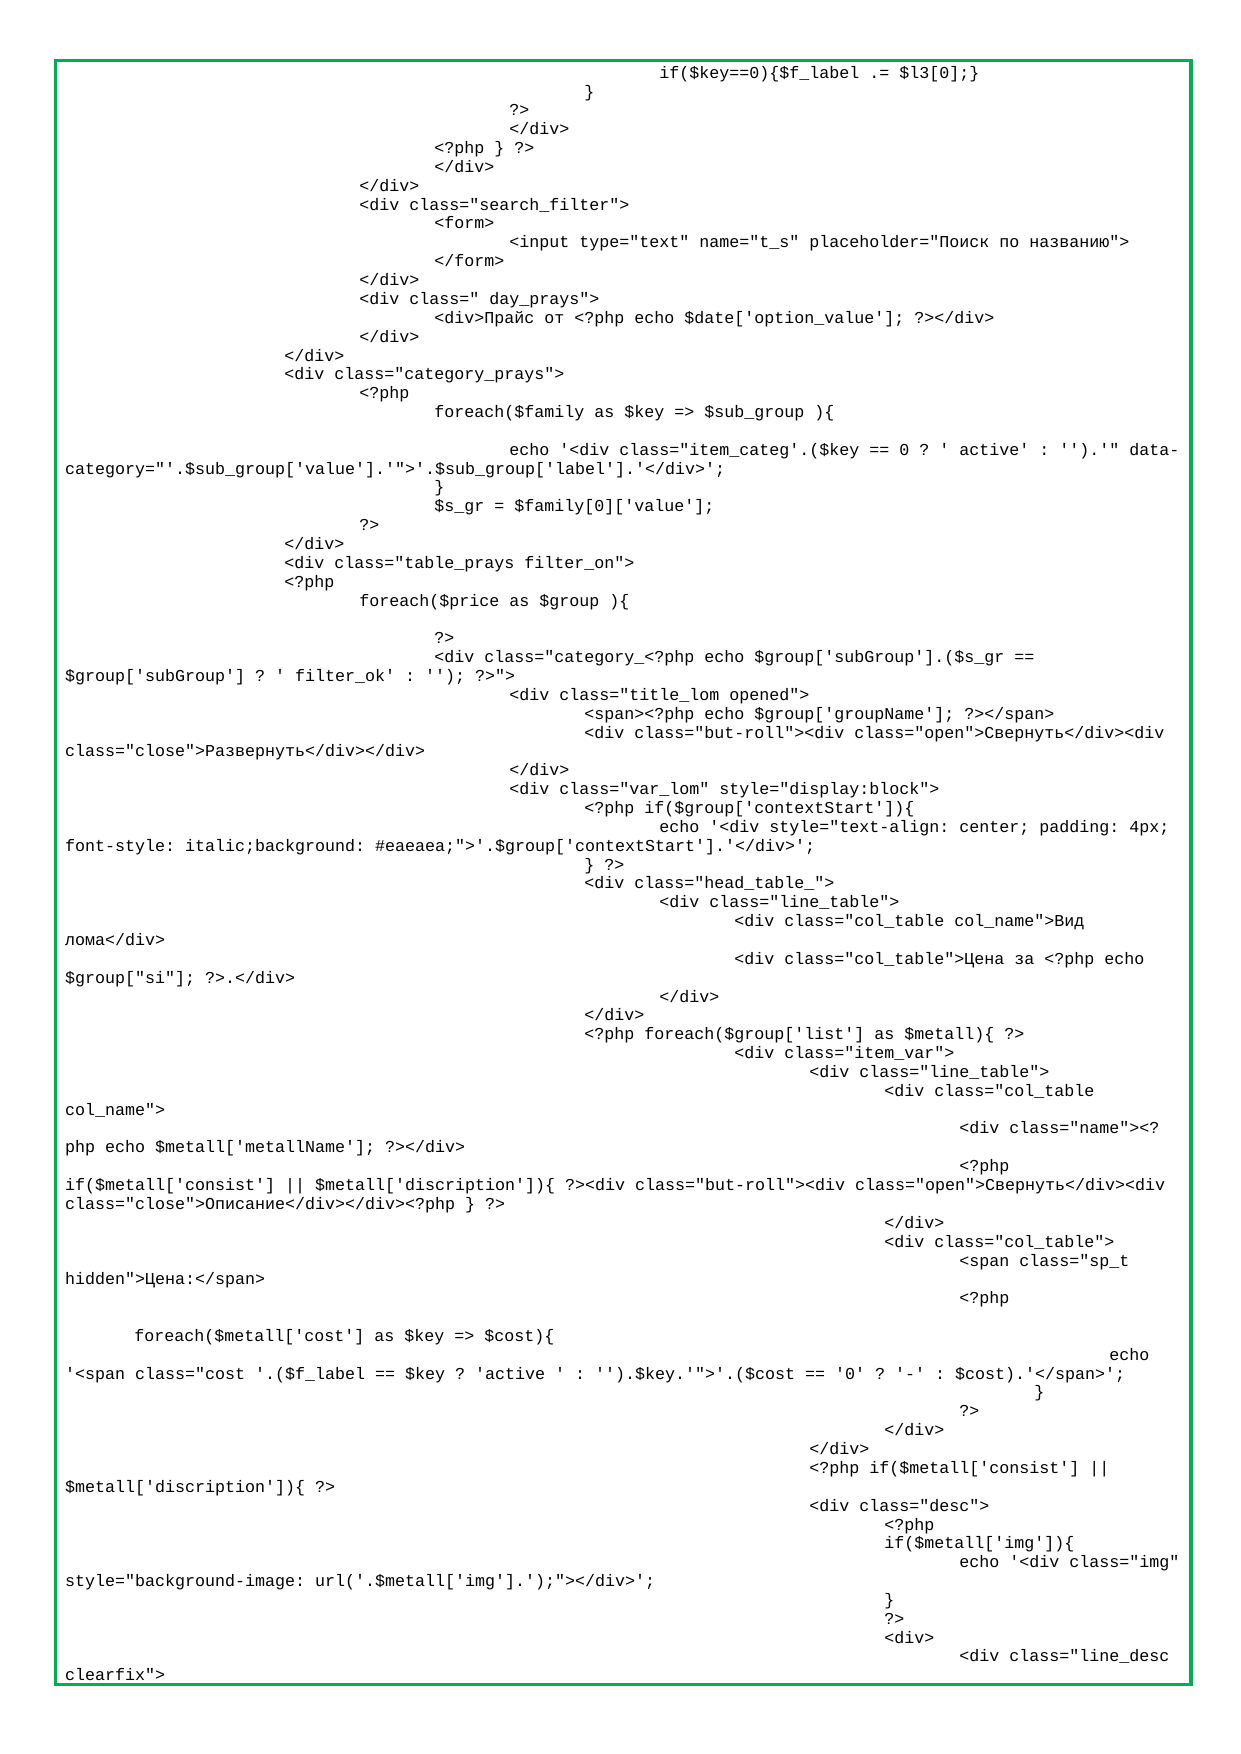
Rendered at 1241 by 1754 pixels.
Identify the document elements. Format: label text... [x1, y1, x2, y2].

text ?> [57, 97, 1189, 116]
text </div> [57, 1209, 1189, 1228]
text <div class="col_table col_name"> [57, 1077, 1189, 1115]
text <?php [57, 379, 1189, 398]
text </div> [57, 757, 1189, 776]
text </div> [57, 266, 1189, 285]
text <div class="col_table"> [57, 1228, 1189, 1247]
text </div> [57, 1435, 1189, 1454]
text echo '<div class="img" style="background-image: url('.$metall['img'].');"></div>'; [57, 1548, 1189, 1586]
text <div class="line_desc clearfix"> [57, 1643, 1189, 1683]
text <div class="var_lom" style="display:block"> [57, 776, 1189, 794]
text <div> [57, 1624, 1189, 1643]
text foreach($family as $key => $sub_group ){ [57, 398, 1189, 436]
text <div class="line_table"> [57, 889, 1189, 907]
text } [57, 474, 1189, 493]
text <?php foreach($group['list'] as $metall){ ?> [57, 1021, 1189, 1039]
text <form> [57, 210, 1189, 229]
text <div>Прайс от <?php echo $date['option_value']; ?></div> [57, 304, 1189, 323]
text ?> [57, 625, 1189, 643]
text </div> [57, 530, 1189, 549]
text echo '<div class="item_categ'.($key == 0 ? ' active' : '').'" data-category="'.$sub_group['value'].'">'.$sub_group['label'].'</div>'; [57, 436, 1189, 474]
text <div class="search_filter"> [57, 191, 1189, 210]
text } [57, 78, 1189, 97]
text </form> [57, 248, 1189, 266]
text <div class=" day_prays"> [57, 285, 1189, 304]
text <div class="line_table"> [57, 1058, 1189, 1077]
text <?php if($metall['consist'] || $metall['discription']){ ?> [57, 1454, 1189, 1492]
text <div class="name"><?php echo $metall['metallName']; ?></div> [57, 1115, 1189, 1153]
text <?php [57, 1511, 1189, 1530]
text <div class="head_table_"> [57, 870, 1189, 889]
text ?> [57, 1605, 1189, 1624]
text <span class="sp_t hidden">Цена:</span> [57, 1247, 1189, 1284]
text <?php [57, 1284, 1189, 1303]
text </div> [57, 342, 1189, 361]
text <div class="category_prays"> [57, 361, 1189, 379]
text </div> [57, 1417, 1189, 1435]
text } [57, 1586, 1189, 1605]
text $s_gr = $family[0]['value']; [57, 493, 1189, 512]
text </div> [57, 153, 1189, 172]
text ?> [57, 1398, 1189, 1417]
text <div class="but-roll"><div class="open">Свернуть</div><div class="close">Развернуть</div></div> [57, 719, 1189, 757]
text </div> [57, 1002, 1189, 1021]
text <div class="col_table col_name">Вид лома</div> [57, 907, 1189, 945]
text } [57, 1379, 1189, 1398]
text foreach($price as $group ){ [57, 587, 1189, 625]
text echo '<span class="cost '.($f_label == $key ? 'active ' : '').$key.'">'.($cost == '0' ? '-' : $cost).'</span>'; [57, 1341, 1189, 1379]
text <?php if($group['contextStart']){ [57, 794, 1189, 813]
text <div class="category_<?php echo $group['subGroup'].($s_gr == $group['subGroup'] ? ' filter_ok' : ''); ?>"> [57, 643, 1189, 681]
text <div class="col_table">Цена за <?php echo $group["si"]; ?>.</div> [57, 945, 1189, 983]
text if($key==0){$f_label .= $l3[0];} [57, 62, 1189, 78]
text ?> [57, 512, 1189, 530]
text </div> [57, 116, 1189, 134]
text <?php } ?> [57, 134, 1189, 153]
text </div> [57, 323, 1189, 342]
text echo '<div style="text-align: center; padding: 4px; font-style: italic;background: #eaeaea;">'.$group['contextStart'].'</div>'; [57, 813, 1189, 851]
text <div class="desc"> [57, 1492, 1189, 1511]
text foreach($metall['cost'] as $key => $cost){ [57, 1303, 1189, 1341]
text <?php [57, 568, 1189, 587]
text <?php if($metall['consist'] || $metall['discription']){ ?><div class="but-roll"><div class="open">Свернуть</div><div class="close">Описание</div></div><?php } ?> [57, 1153, 1189, 1209]
text </div> [57, 172, 1189, 191]
text if($metall['img']){ [57, 1530, 1189, 1548]
text } ?> [57, 851, 1189, 870]
text <div class="table_prays filter_on"> [57, 549, 1189, 568]
text <span><?php echo $group['groupName']; ?></span> [57, 700, 1189, 719]
text <div class="title_lom opened"> [57, 681, 1189, 700]
text <input type="text" name="t_s" placeholder="Поиск по названию"> [57, 229, 1189, 248]
text <div class="item_var"> [57, 1039, 1189, 1058]
text </div> [57, 983, 1189, 1002]
